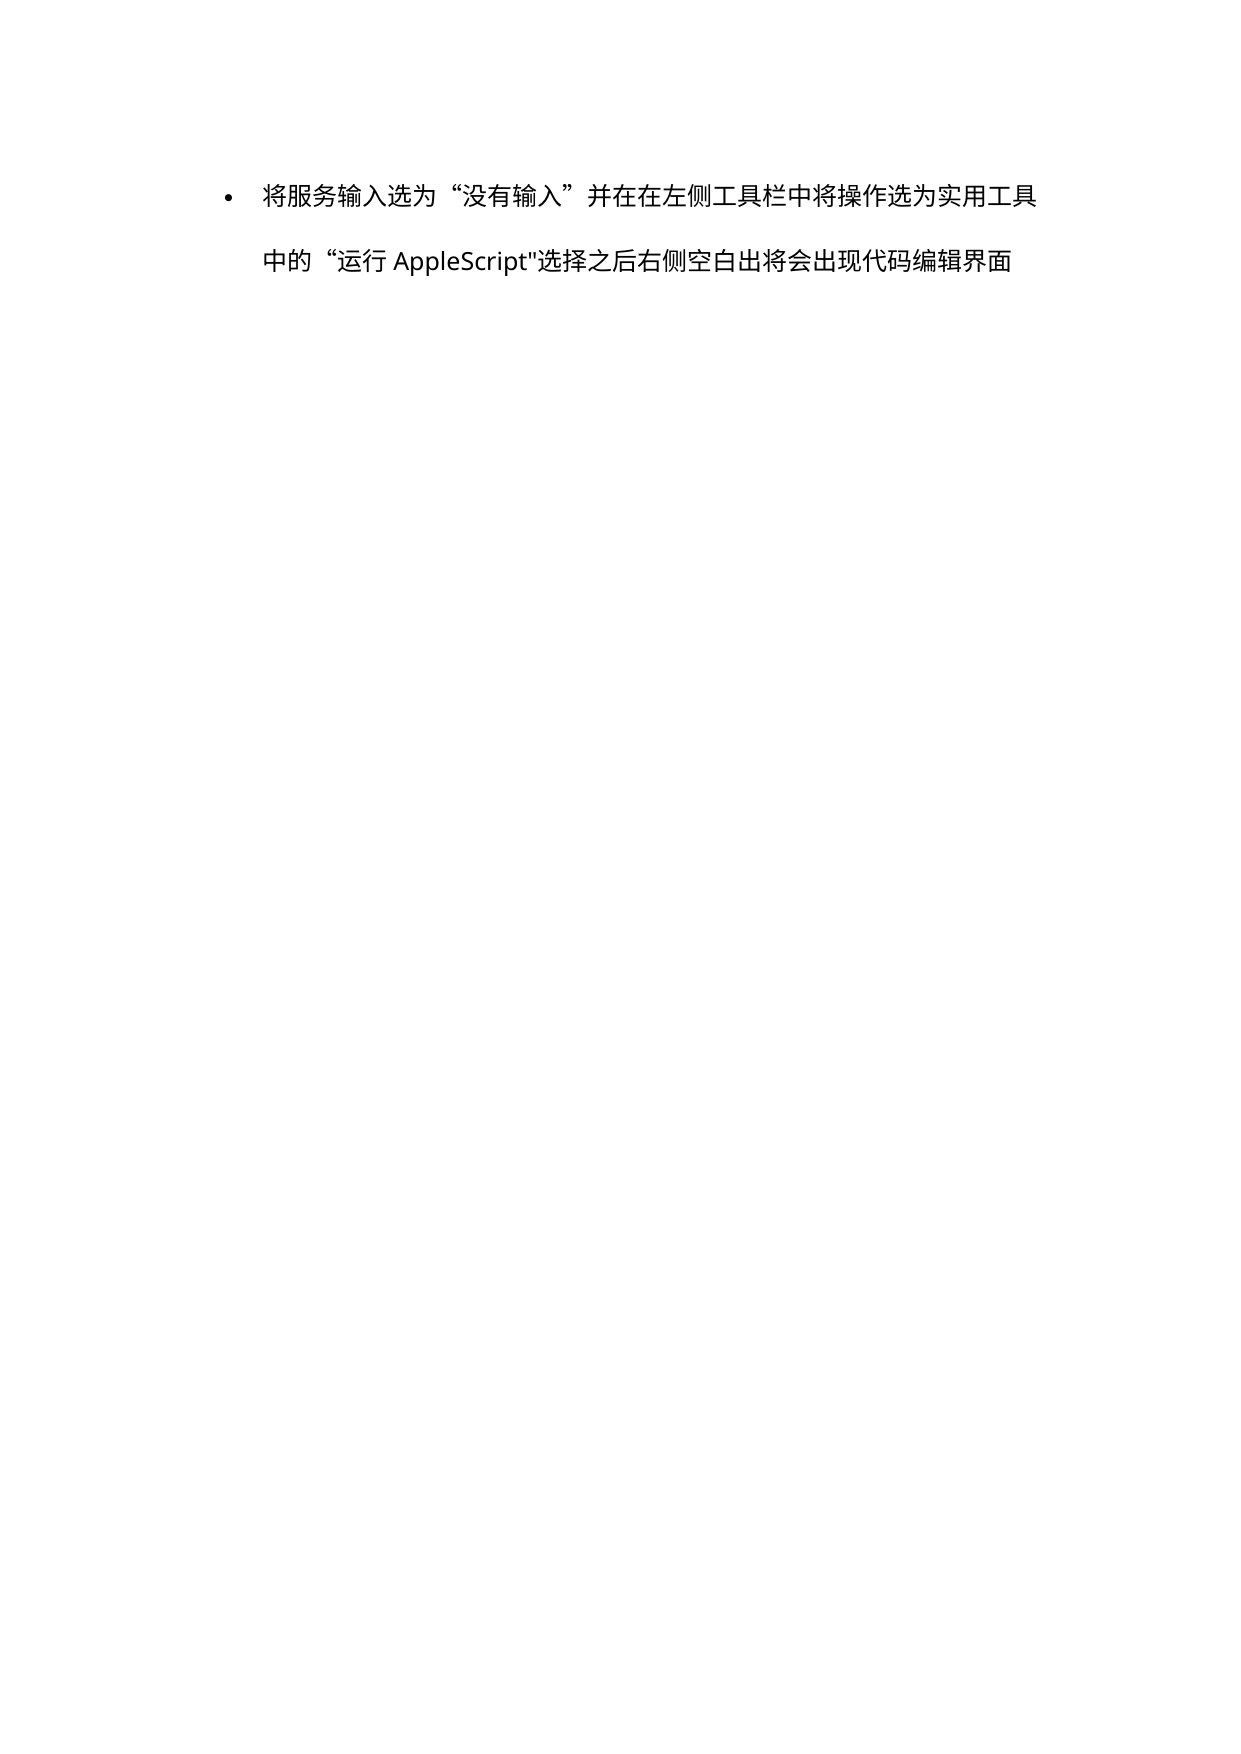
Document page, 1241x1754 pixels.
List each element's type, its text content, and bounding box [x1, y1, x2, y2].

list 将服务输入选为“没有输入”并在在左侧工具栏中将操作选为实用工具中的“运行 AppleScript"选择之后右侧空白出将会出现代码编辑界面 [225, 162, 1053, 292]
